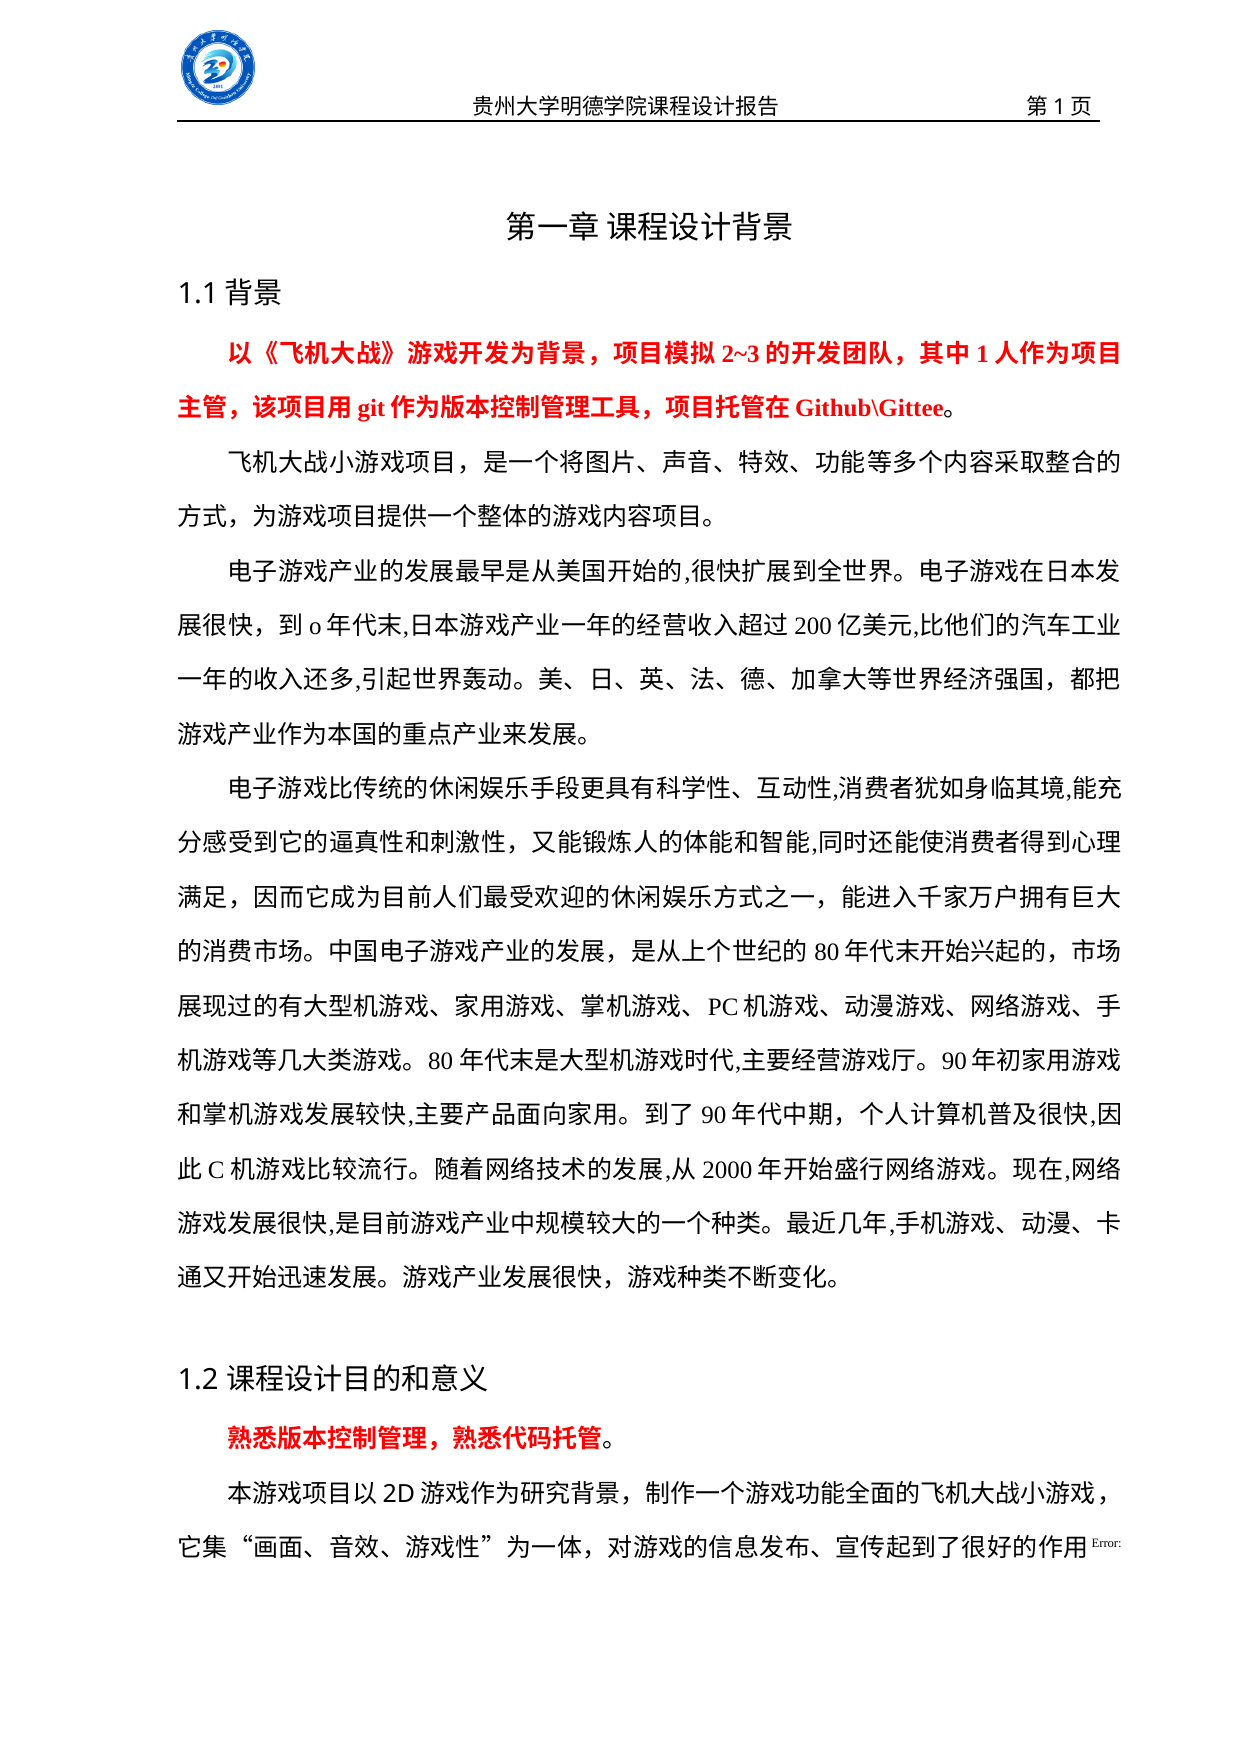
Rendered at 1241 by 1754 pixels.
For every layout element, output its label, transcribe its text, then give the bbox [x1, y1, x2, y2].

text 第一章 课程设计背景 [177, 202, 1122, 247]
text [177, 1473, 1122, 1564]
list 1.2 课程设计目的和意义 [177, 1355, 1122, 1398]
text 电子游戏比传统的休闲娱乐手段更具有科学性、互动性,消费者犹如身临其境,能充分感受到它的逼真性和刺激性，又能锻炼人的体能和智能,同时还能使消费者得到心理满足，因而它成为目前人们最受欢迎的休闲娱乐方式之一，能进入千家万户拥有巨大的消费市场。中国电子游戏产业的发展，是从上个世纪的80年代末开始兴起的，市场展现过的有大型机游戏、家用游戏、掌机游戏、PC机游戏、动漫游戏、网络游戏、手机游戏等几大类游戏。80 年代末是大型机游戏时代,主要经营游戏厅。90年初家用游戏和掌机游戏发展较快,主要产品面向家用。到了90年代中期，个人计算机普及很快,因此C机游戏比较流行。随着网络技术的发展,从2000年开始盛行网络游戏。现在,网络游戏发展很快,是目前游戏产业中规模较大的一个种类。最近几年,手机游戏、动漫、卡通又开始迅速发展。游戏产业发展很快，游戏种类不断变化。 [177, 768, 1122, 1294]
text 飞机大战小游戏项目，是一个将图片、声音、特效、功能等多个内容采取整合的方式，为游戏项目提供一个整体的游戏内容项目。 [177, 442, 1122, 533]
text 以《飞机大战》游戏开发为背景，项目模拟2~3的开发团队，其中1人作为项目主管，该项目用git作为版本控制管理工具，项目托管在Github\Gittee。 [177, 333, 1122, 424]
picture [178, 27, 259, 106]
list 1.1背景 [177, 270, 1122, 312]
text 电子游戏产业的发展最早是从美国开始的,很快扩展到全世界。电子游戏在日本发展很快，到o年代末,日本游戏产业一年的经营收入超过200亿美元,比他们的汽车工业一年的收入还多,引起世界轰动。美、日、英、法、德、加拿大等世界经济强国，都把游戏产业作为本国的重点产业来发展。 [177, 551, 1122, 750]
text 熟悉版本控制管理，熟悉代码托管。 [177, 1419, 1122, 1455]
